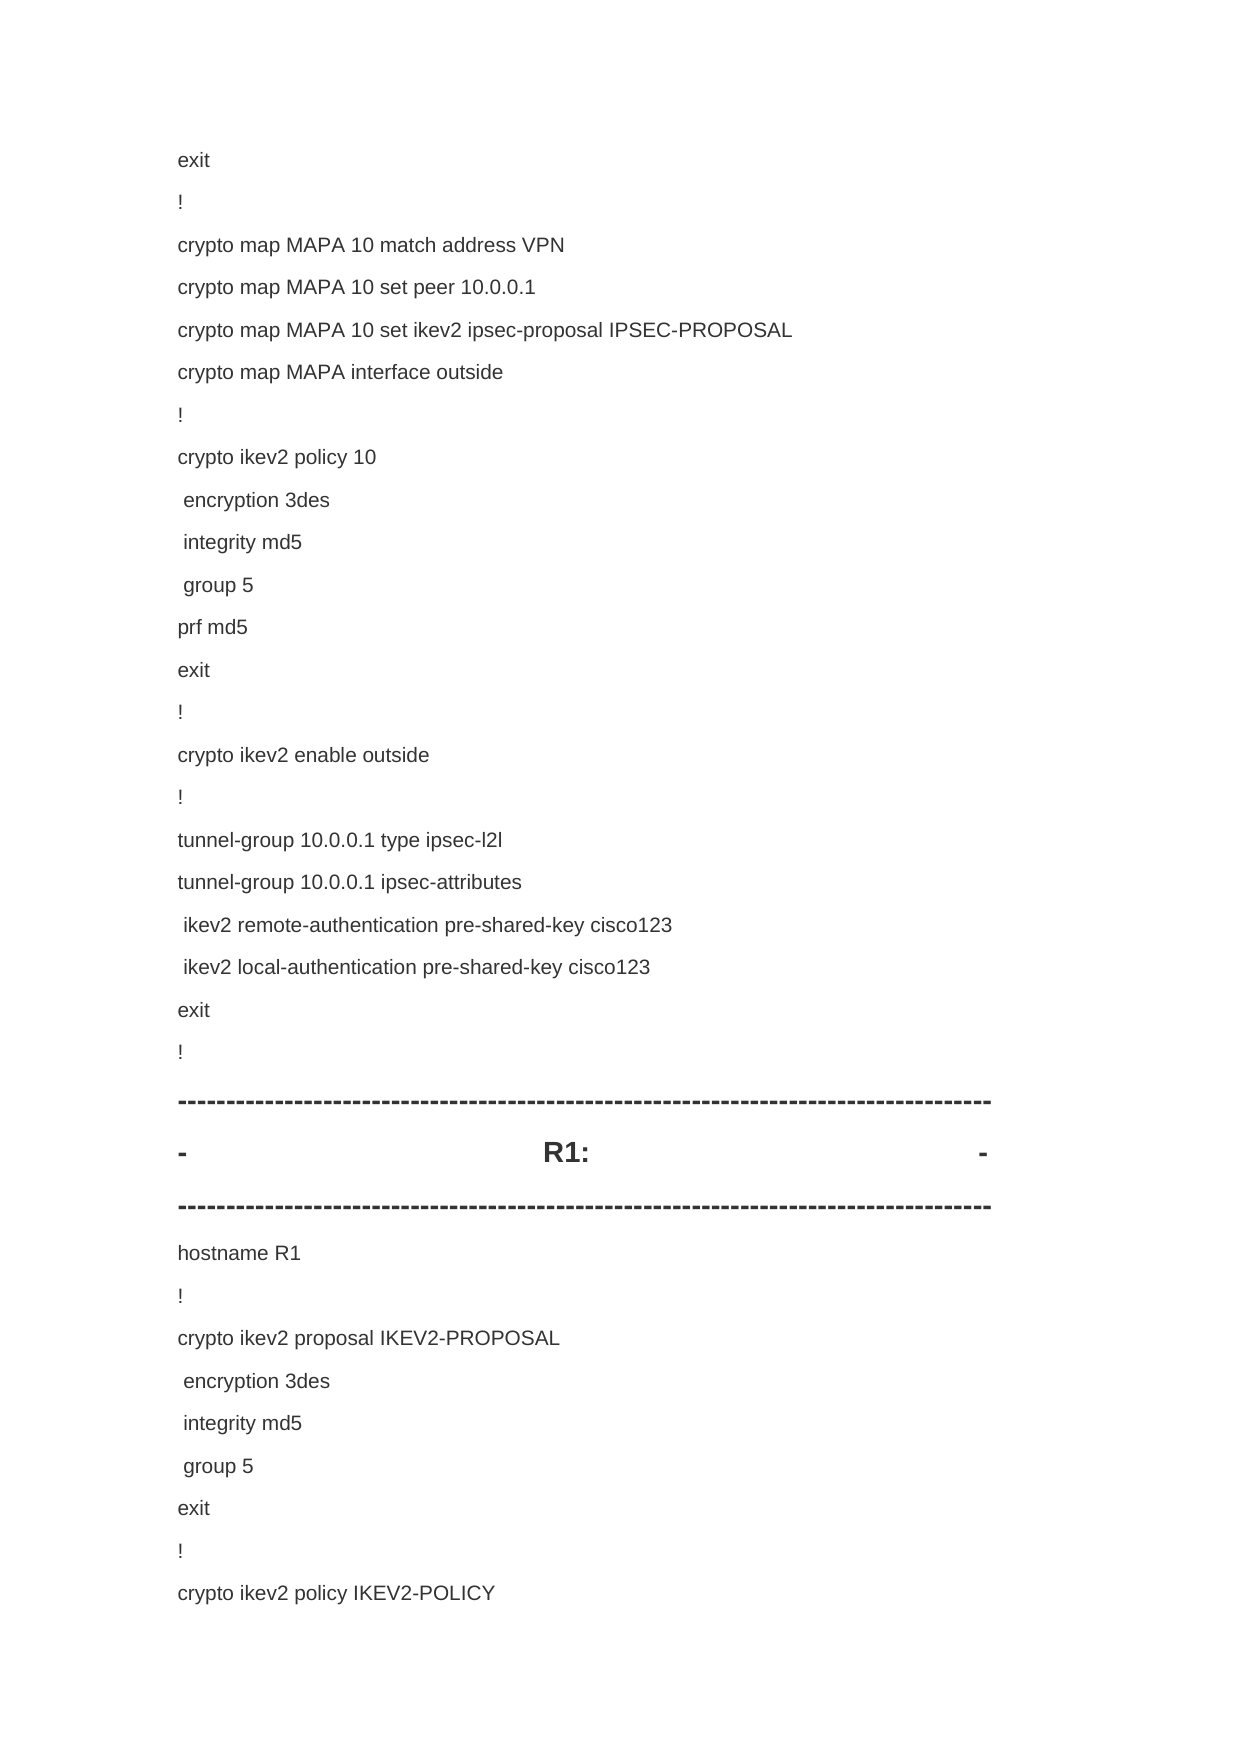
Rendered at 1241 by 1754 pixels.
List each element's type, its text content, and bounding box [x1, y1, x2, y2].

text crypto ikev2 proposal IKEV2-PROPOSAL [177, 1326, 1063, 1350]
text ikev2 remote-authentication pre-shared-key cisco123 [177, 913, 1063, 937]
text crypto ikev2 policy IKEV2-POLICY [177, 1581, 1063, 1605]
text encryption 3des [177, 488, 1063, 512]
text ! [177, 700, 1063, 724]
text prf md5 [177, 615, 1063, 639]
text hostname R1 [177, 1241, 1063, 1265]
text crypto map MAPA 10 set ikev2 ipsec-proposal IPSEC-PROPOSAL [177, 318, 1063, 342]
text ! [177, 785, 1063, 809]
text ! [177, 403, 1063, 427]
text encryption 3des [177, 1368, 1063, 1392]
text exit [177, 148, 1063, 172]
text ------------------------------------------------------------------------------------ [177, 1083, 1063, 1116]
text ! [177, 1040, 1063, 1064]
text ! [177, 1283, 1063, 1307]
text exit [177, 658, 1063, 682]
text ! [177, 1538, 1063, 1562]
text crypto ikev2 policy 10 [177, 445, 1063, 469]
text ------------------------------------------------------------------------------------ [177, 1188, 1063, 1222]
text exit [177, 1496, 1063, 1520]
text ! [177, 190, 1063, 214]
text crypto map MAPA 10 set peer 10.0.0.1 [177, 275, 1063, 299]
text tunnel-group 10.0.0.1 ipsec-attributes [177, 870, 1063, 894]
text exit [177, 998, 1063, 1022]
text - R1: - [177, 1135, 1063, 1169]
text ikev2 local-authentication pre-shared-key cisco123 [177, 955, 1063, 979]
text tunnel-group 10.0.0.1 type ipsec-l2l [177, 828, 1063, 852]
text group 5 [177, 573, 1063, 597]
text group 5 [177, 1453, 1063, 1477]
text integrity md5 [177, 530, 1063, 554]
text crypto map MAPA interface outside [177, 360, 1063, 384]
text integrity md5 [177, 1411, 1063, 1435]
text crypto ikev2 enable outside [177, 743, 1063, 767]
text crypto map MAPA 10 match address VPN [177, 233, 1063, 257]
